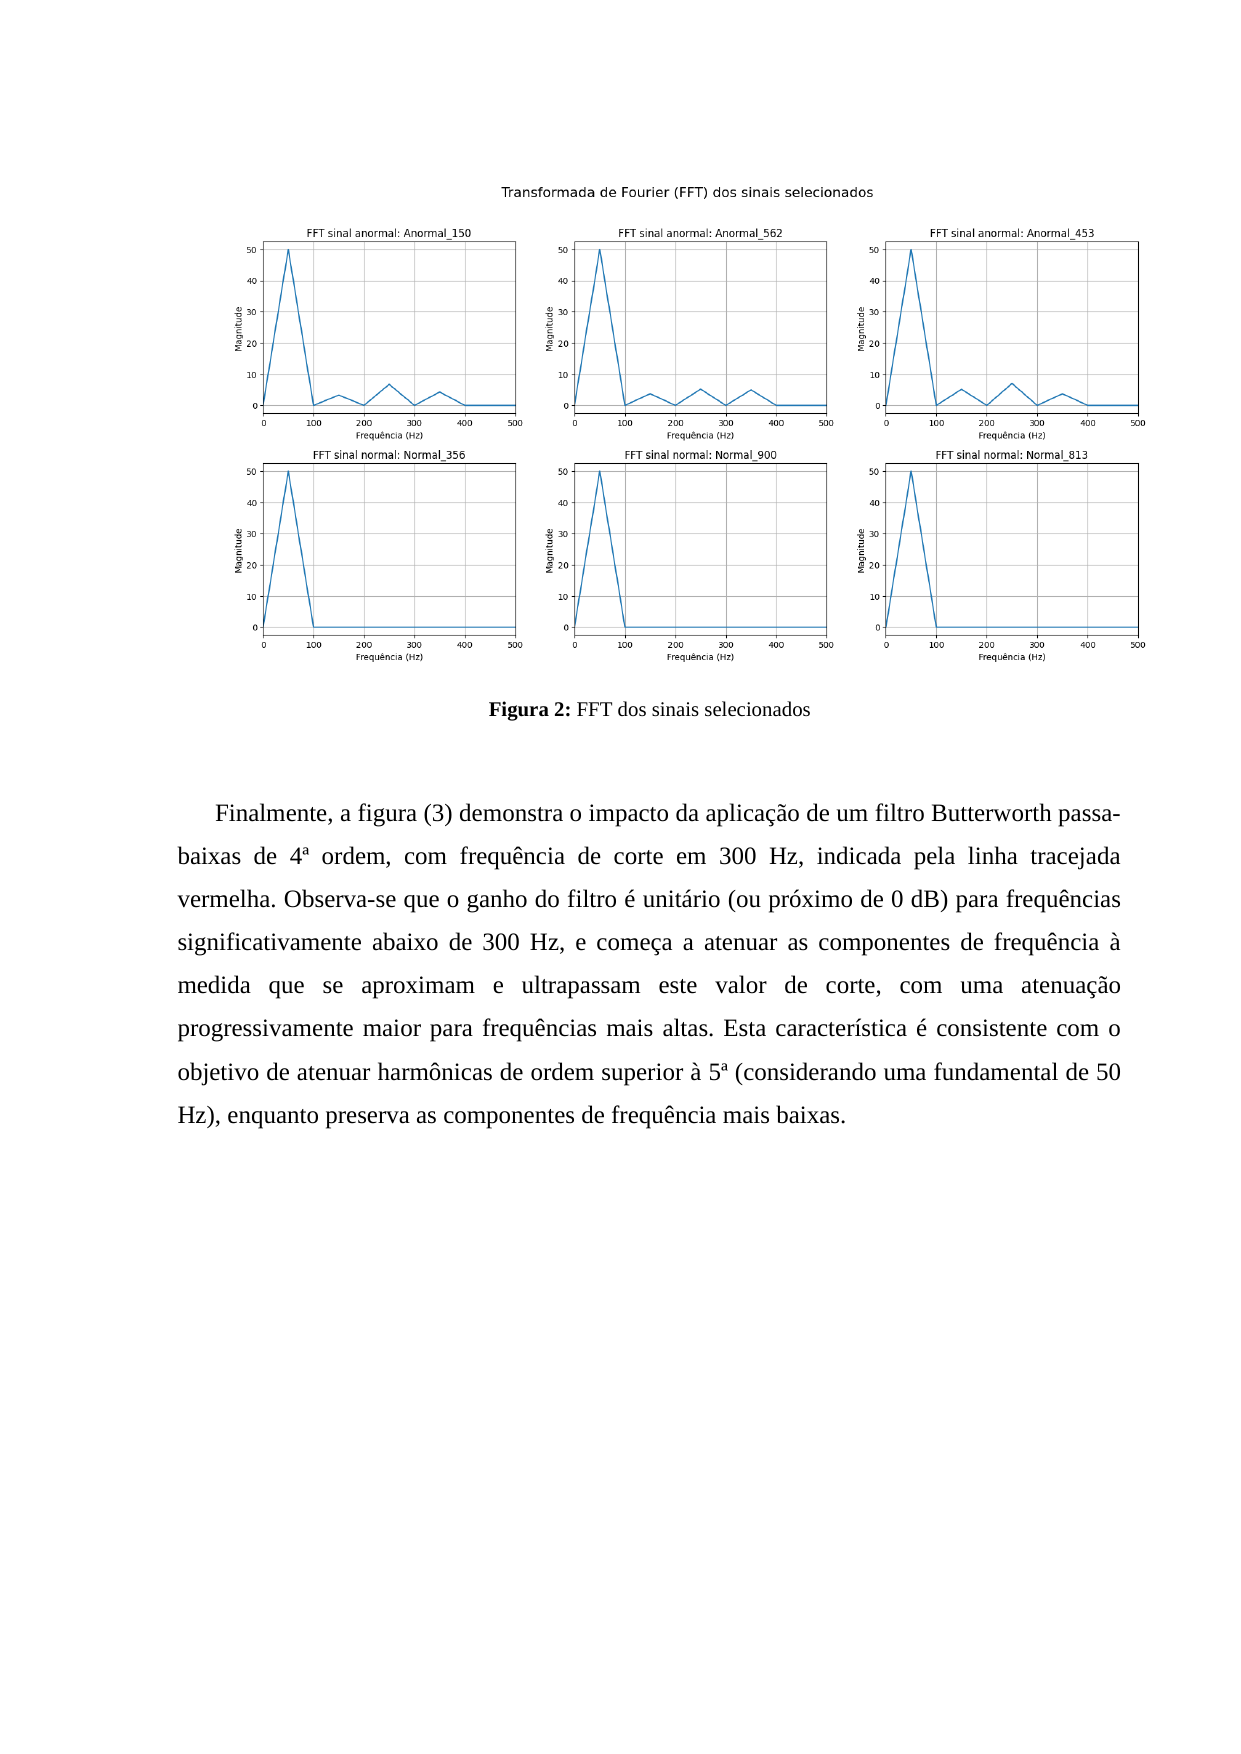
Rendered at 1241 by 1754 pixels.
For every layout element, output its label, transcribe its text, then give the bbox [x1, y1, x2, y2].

text Finalmente, a figura (3) demonstra o impacto da aplicação de um filtro Butterworth passa-baixas de 4ª ordem, com frequência de corte em 300 Hz, indicada pela linha tracejada vermelha. Observa-se que o ganho do filtro é unitário (ou próximo de 0 dB) para frequências significativamente abaixo de 300 Hz, e começa a atenuar as componentes de frequência à medida que se aproximam e ultrapassam este valor de corte, com uma atenuação progressivamente maior para frequências mais altas. Esta característica é consistente com o objetivo de atenuar harmônicas de ordem superior à 5ª (considerando uma fundamental de 50 Hz), enquanto preserva as componentes de frequência mais baixas. [177, 798, 1122, 1128]
picture [214, 177, 1160, 671]
text Figura 2: FFT dos sinais selecionados [177, 697, 1122, 721]
